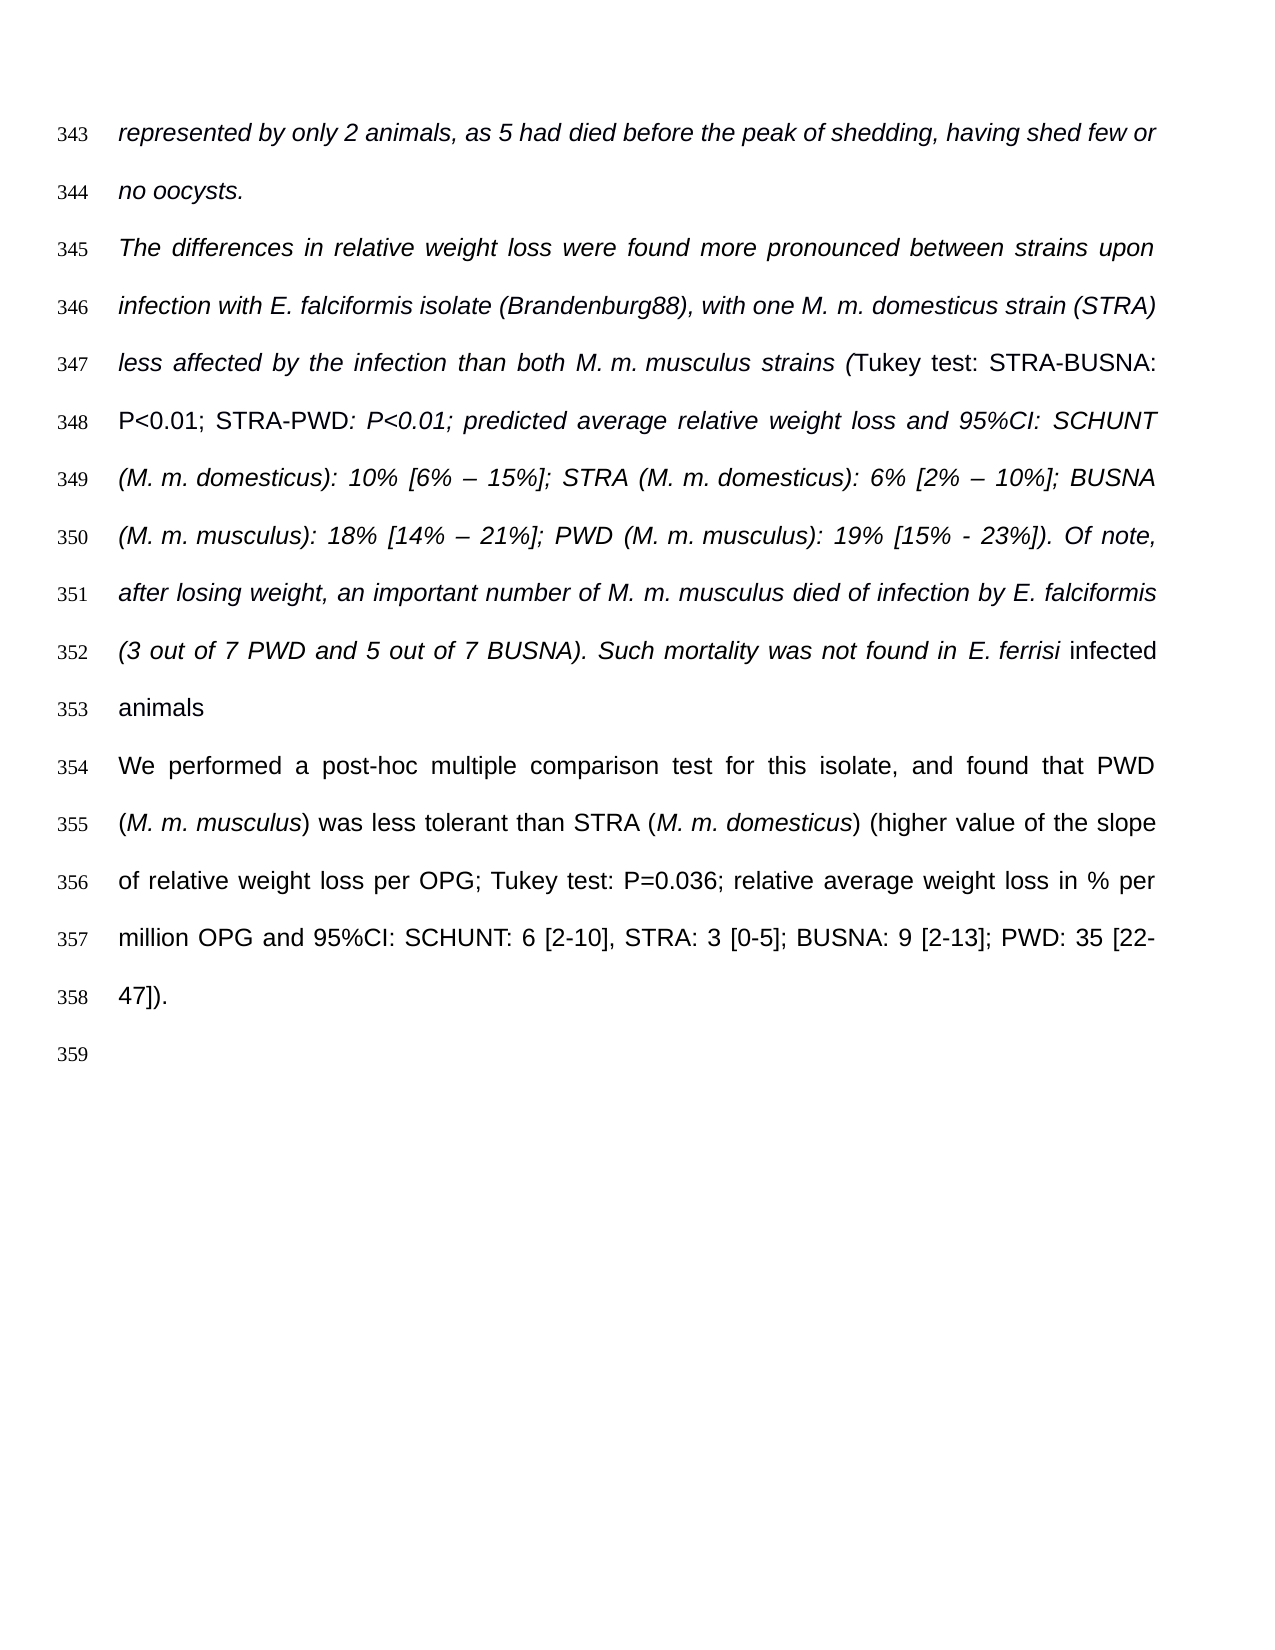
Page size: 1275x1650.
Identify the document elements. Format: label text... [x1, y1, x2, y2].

text The differences in relative weight loss were found more pronounced between strains upon infection with E. falciformis isolate (Brandenburg88), with one M. m. domesticus strain (STRA) less affected by the infection than both M. m. musculus strains (Tukey test: STRA-BUSNA: P<0.01; STRA-PWD: P<0.01; predicted average relative weight loss and 95%CI: SCHUNT (M. m. domesticus): 10% [6% – 15%]; STRA (M. m. domesticus): 6% [2% – 10%]; BUSNA (M. m. musculus): 18% [14% – 21%]; PWD (M. m. musculus): 19% [15% - 23%]). Of note, after losing weight, an important number of M. m. musculus died of infection by E. falciformis (3 out of 7 PWD and 5 out of 7 BUSNA). Such mortality was not found in E. ferrisi infected animals [118, 233, 1157, 722]
text We performed a post-hoc multiple comparison test for this isolate, and found that PWD (M. m. musculus) was less tolerant than STRA (M. m. domesticus) (higher value of the slope of relative weight loss per OPG; Tukey test: P=0.036; relative average weight loss in % per million OPG and 95%CI: SCHUNT: 6 [2-10], STRA: 3 [0-5]; BUSNA: 9 [2-13]; PWD: 35 [22-47]). [118, 751, 1157, 1009]
